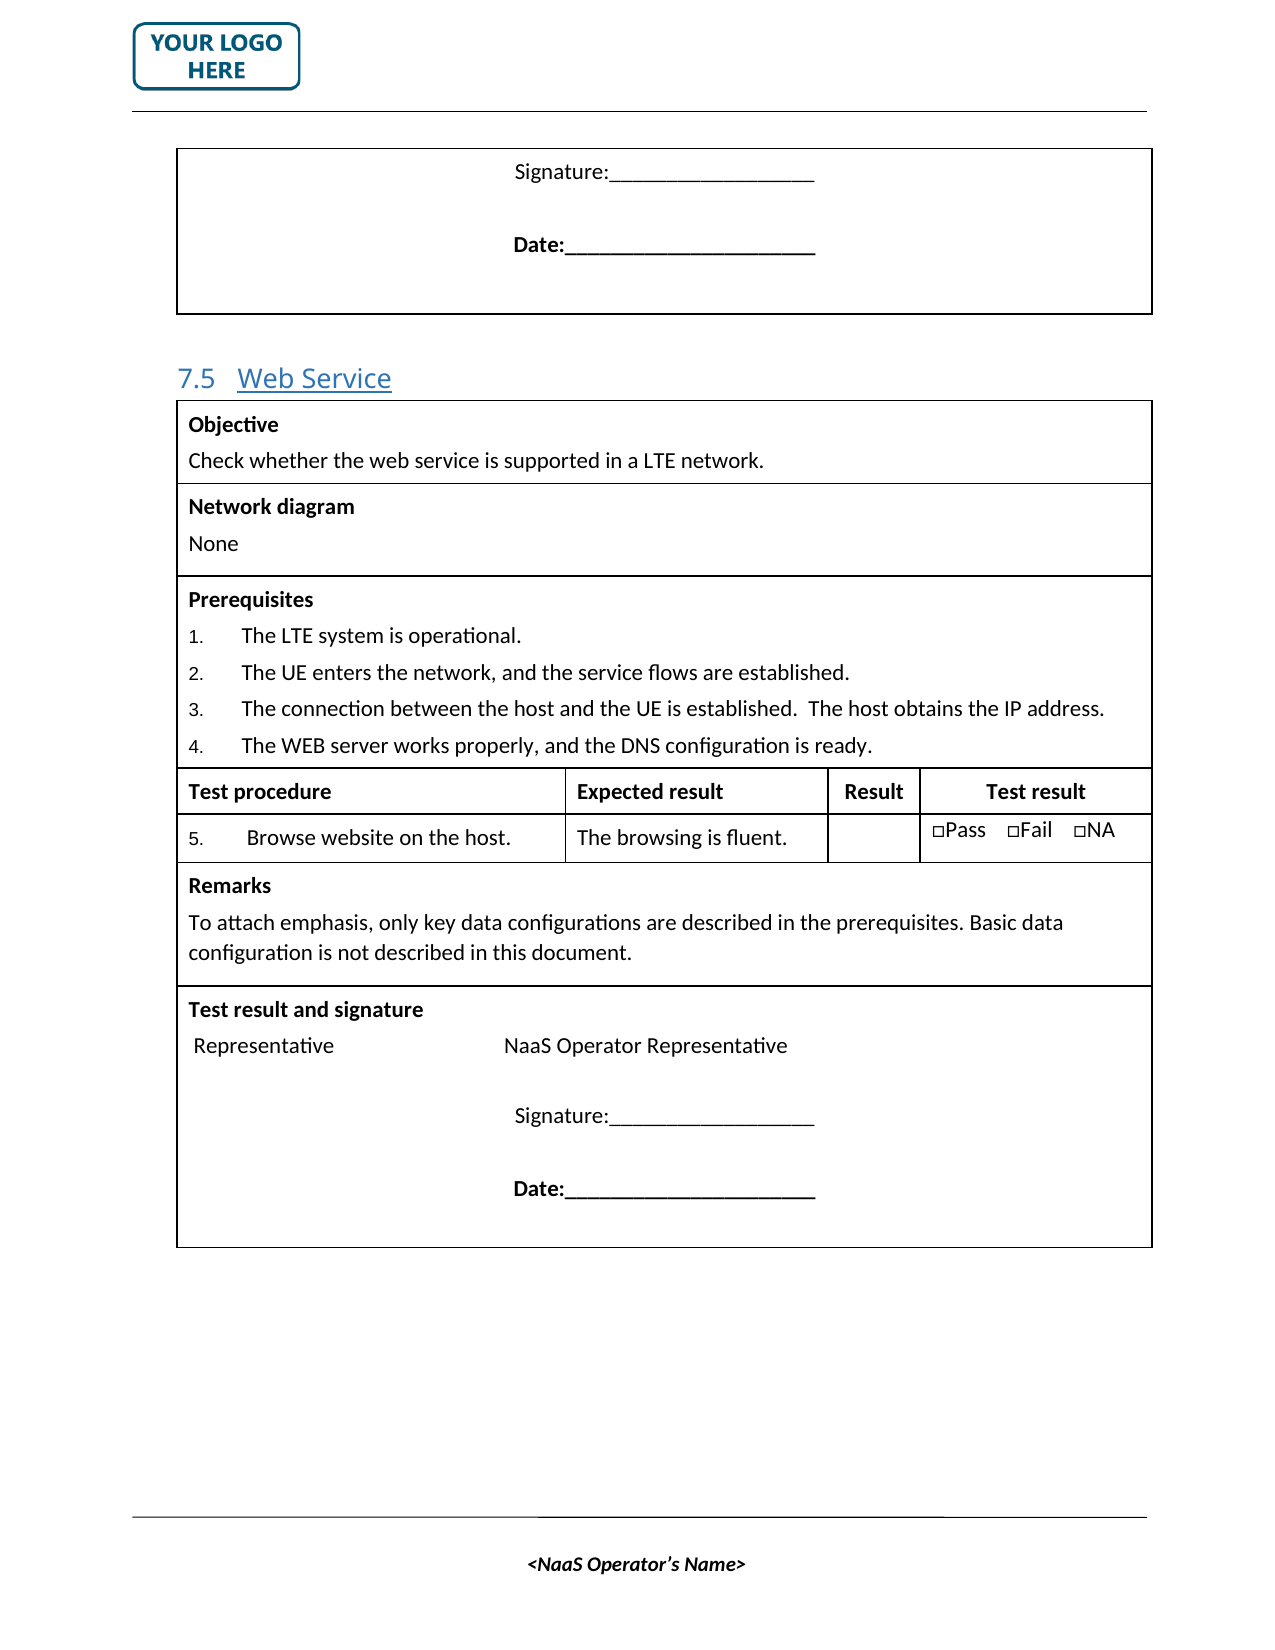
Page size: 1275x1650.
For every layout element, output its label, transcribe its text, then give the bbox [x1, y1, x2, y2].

table_cell Remarks To attach emphasis, only key data configurations are described in the prerequisites. Basic data configuration is not described in this document. [178, 863, 1151, 985]
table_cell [178, 149, 1151, 313]
table_cell [829, 815, 919, 862]
picture [132, 20, 301, 30]
table_cell Test procedure [178, 769, 565, 813]
table_cell Test result [921, 769, 1151, 813]
table_cell The browsing is fluent. [566, 815, 827, 862]
table_cell □Pass □Fail □NA [921, 815, 1151, 862]
table_cell Test result and signature Representative NaaS Operator Representative Signature:__________________ Date:______________________ [178, 987, 1151, 1247]
table_cell Browse website on the host. [178, 815, 565, 862]
table_cell Result [829, 769, 919, 813]
table_cell Network diagram None [178, 484, 1151, 575]
picture [132, 83, 301, 98]
subtitle Web Service [177, 360, 1098, 397]
table_cell Expected result [566, 769, 827, 813]
table_cell Prerequisites The LTE system is operational. The UE enters the network, and the service flows are established. The connection between the host and the UE is established. The host obtains the IP address. The WEB server works properly, and the DNS configuration is ready. [178, 577, 1151, 767]
picture [136, 26, 297, 86]
table_header Objective Check whether the web service is supported in a LTE network. [178, 401, 1151, 482]
